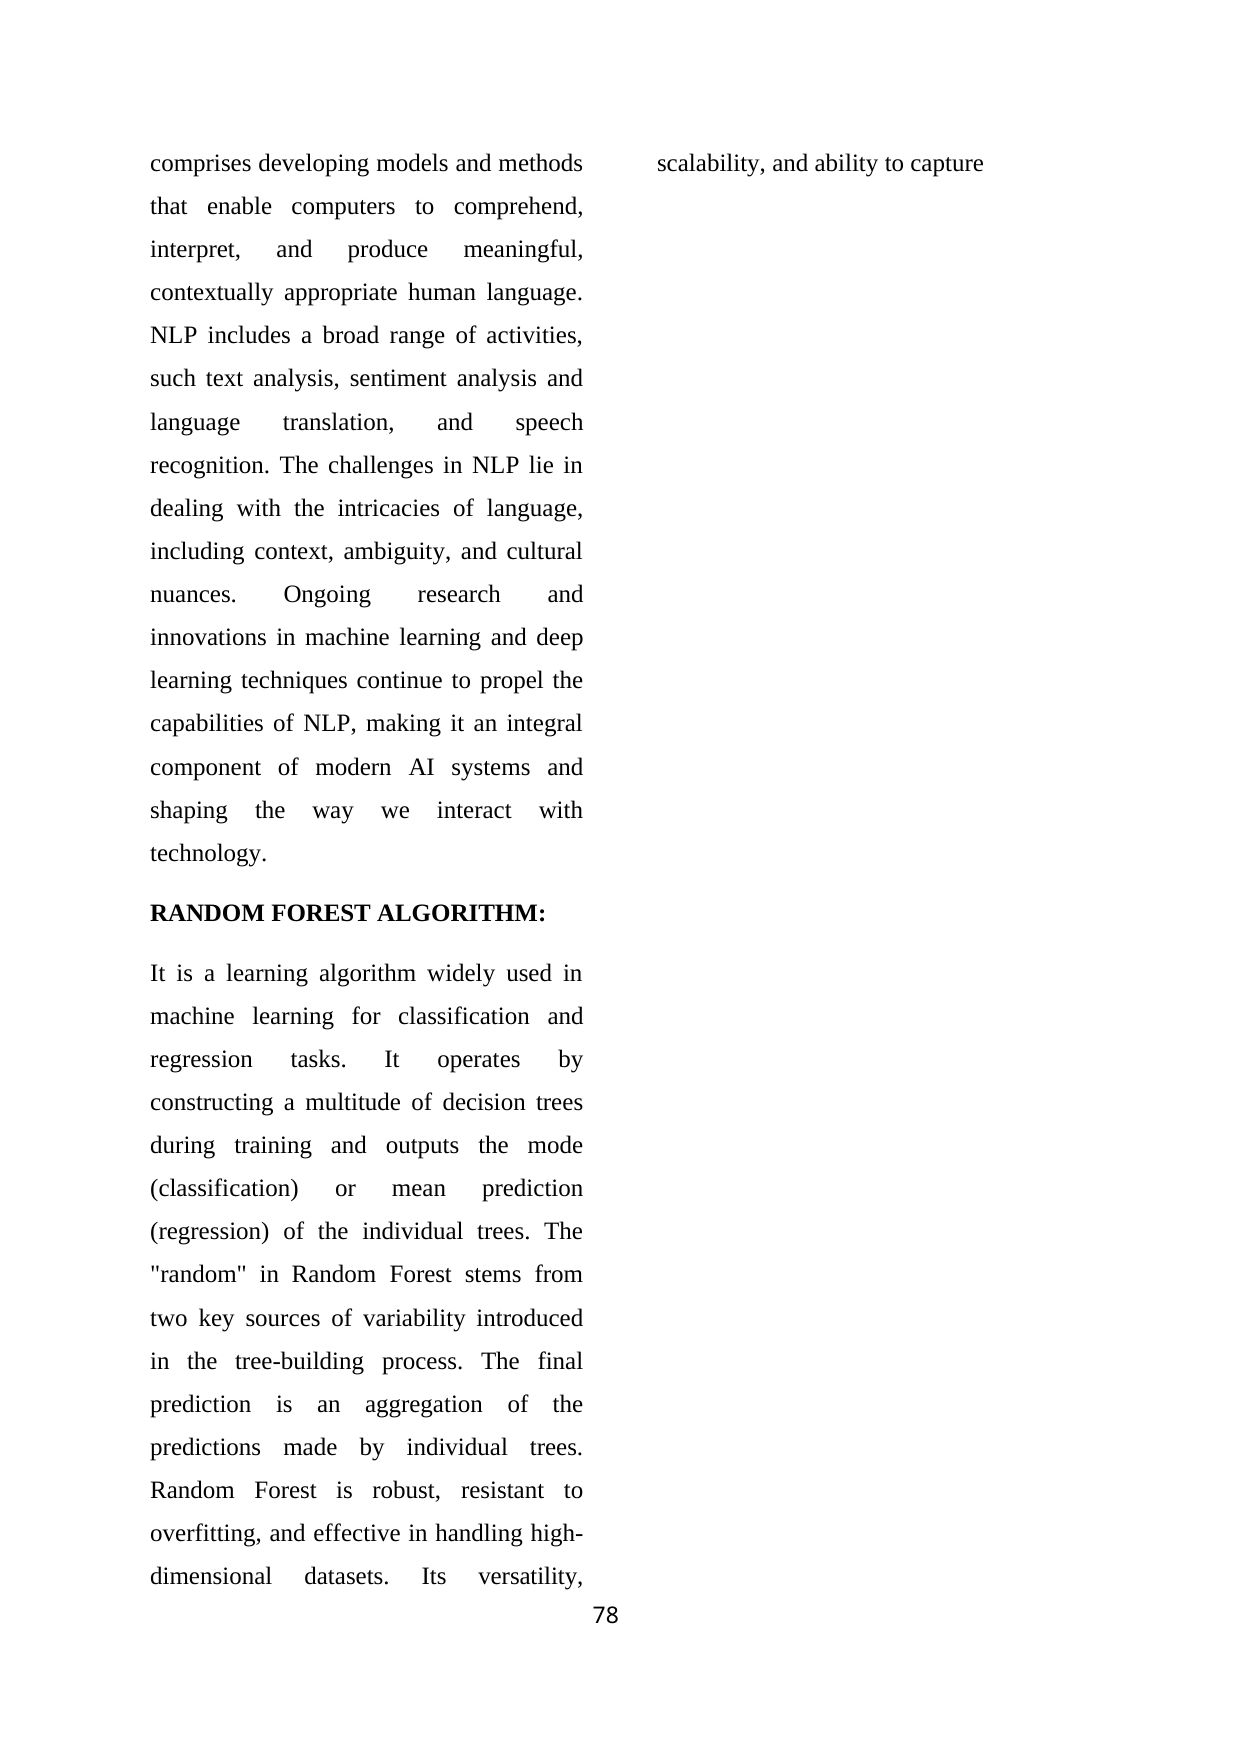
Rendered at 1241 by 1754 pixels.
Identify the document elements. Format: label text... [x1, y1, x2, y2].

subtitle RANDOM FOREST ALGORITHM: [150, 898, 587, 927]
text It is a learning algorithm widely used in machine learning for classification and regression tasks. It operates by constructing a multitude of decision trees during training and outputs the mode (classification) or mean prediction (regression) of the individual trees. The "random" in Random Forest stems from two key sources of variability introduced in the tree-building process. The final prediction is an aggregation of the predictions made by individual trees. Random Forest is robust, resistant to overfitting, and effective in handling high-dimensional datasets. Its versatility, scalability, and ability to capture [150, 958, 583, 1590]
text comprises developing models and methods that enable computers to comprehend, interpret, and produce meaningful, contextually appropriate human language. NLP includes a broad range of activities, such text analysis, sentiment analysis and language translation, and speech recognition. The challenges in NLP lie in dealing with the intricacies of language, including context, ambiguity, and cultural nuances. Ongoing research and innovations in machine learning and deep learning techniques continue to propel the capabilities of NLP, making it an integral component of modern AI systems and shaping the way we interact with technology. [150, 148, 583, 867]
